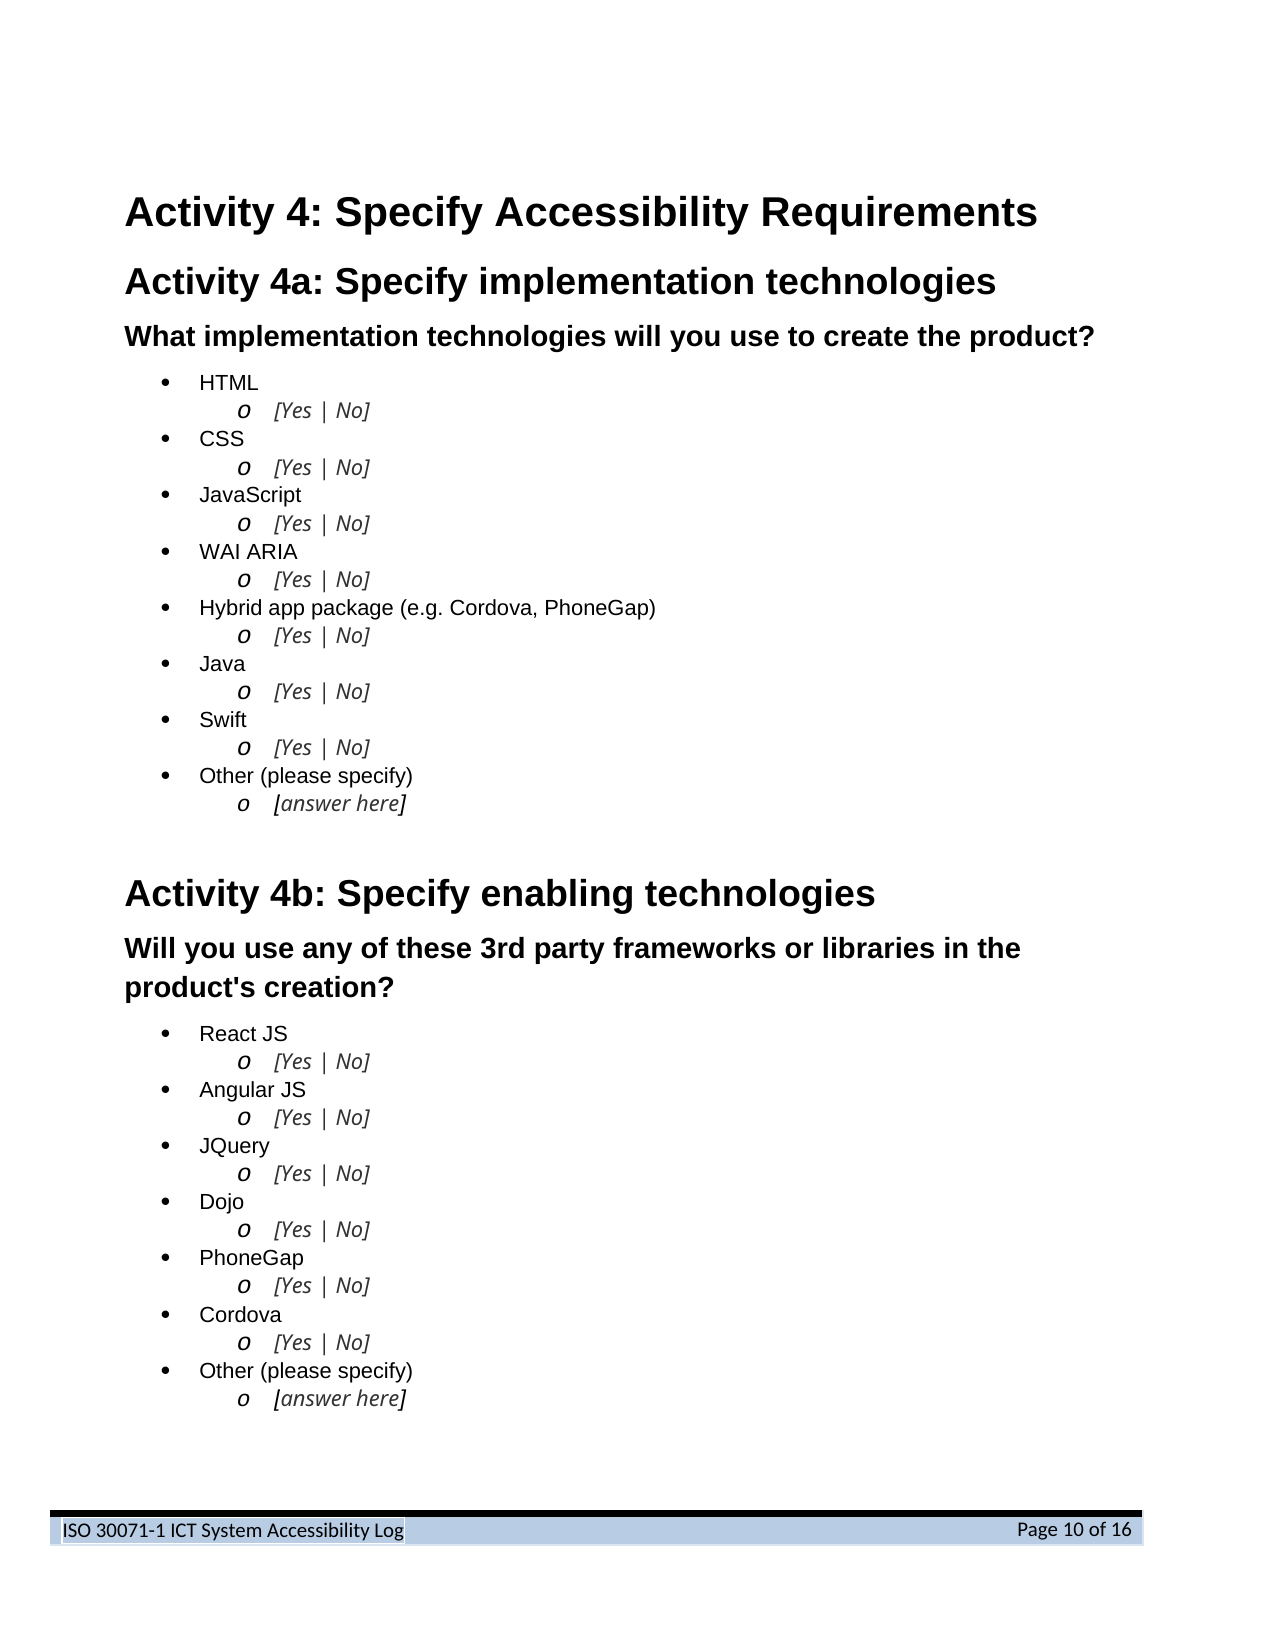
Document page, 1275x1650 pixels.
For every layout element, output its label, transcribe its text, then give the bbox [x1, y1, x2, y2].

list [answer here] [237, 1383, 280, 1413]
list [Yes | No] [237, 564, 1145, 595]
list Java [162, 651, 1145, 676]
list Angular JS [162, 1077, 1145, 1102]
subtitle What implementation technologies will you use to create the product? [124, 319, 1145, 353]
list JQuery [162, 1133, 1145, 1158]
list Other (please specify) [162, 1358, 1145, 1383]
list [Yes | No] [237, 1046, 1145, 1077]
list Other (please specify) [162, 763, 1145, 788]
list [Yes | No] [237, 620, 1145, 651]
list JavaScript [162, 482, 1145, 508]
subtitle Activity 4a: Specify implementation technologies [124, 259, 1145, 302]
list [Yes | No] [237, 1102, 1145, 1133]
subtitle Activity 4: Specify Accessibility Requirements [124, 187, 1145, 235]
list Dojo [162, 1189, 1145, 1214]
list Swift [162, 707, 1145, 732]
list [answer here] [237, 788, 1145, 819]
list CSS [162, 426, 1145, 451]
list Hybrid app package (e.g. Cordova, PhoneGap) [162, 595, 1145, 620]
list [Yes | No] [237, 395, 1145, 426]
list PhoneGap [162, 1245, 1145, 1271]
list WAI ARIA [162, 538, 1145, 564]
list [Yes | No] [237, 508, 1145, 538]
subtitle Activity 4b: Specify enabling technologies [124, 871, 1145, 914]
list Cordova [162, 1301, 1145, 1327]
list [Yes | No] [237, 451, 1145, 482]
list React JS [162, 1021, 1145, 1046]
list [Yes | No] [237, 1158, 1145, 1189]
list [Yes | No] [237, 732, 1145, 763]
list [answer here] [399, 1383, 1145, 1413]
list [Yes | No] [237, 676, 1145, 707]
list [Yes | No] [237, 1214, 1145, 1245]
list [Yes | No] [237, 1327, 1145, 1358]
list [Yes | No] [237, 1271, 1145, 1301]
subtitle Will you use any of these 3rd party frameworks or libraries in the product's creation? [124, 931, 1145, 1003]
list HTML [162, 370, 1145, 395]
